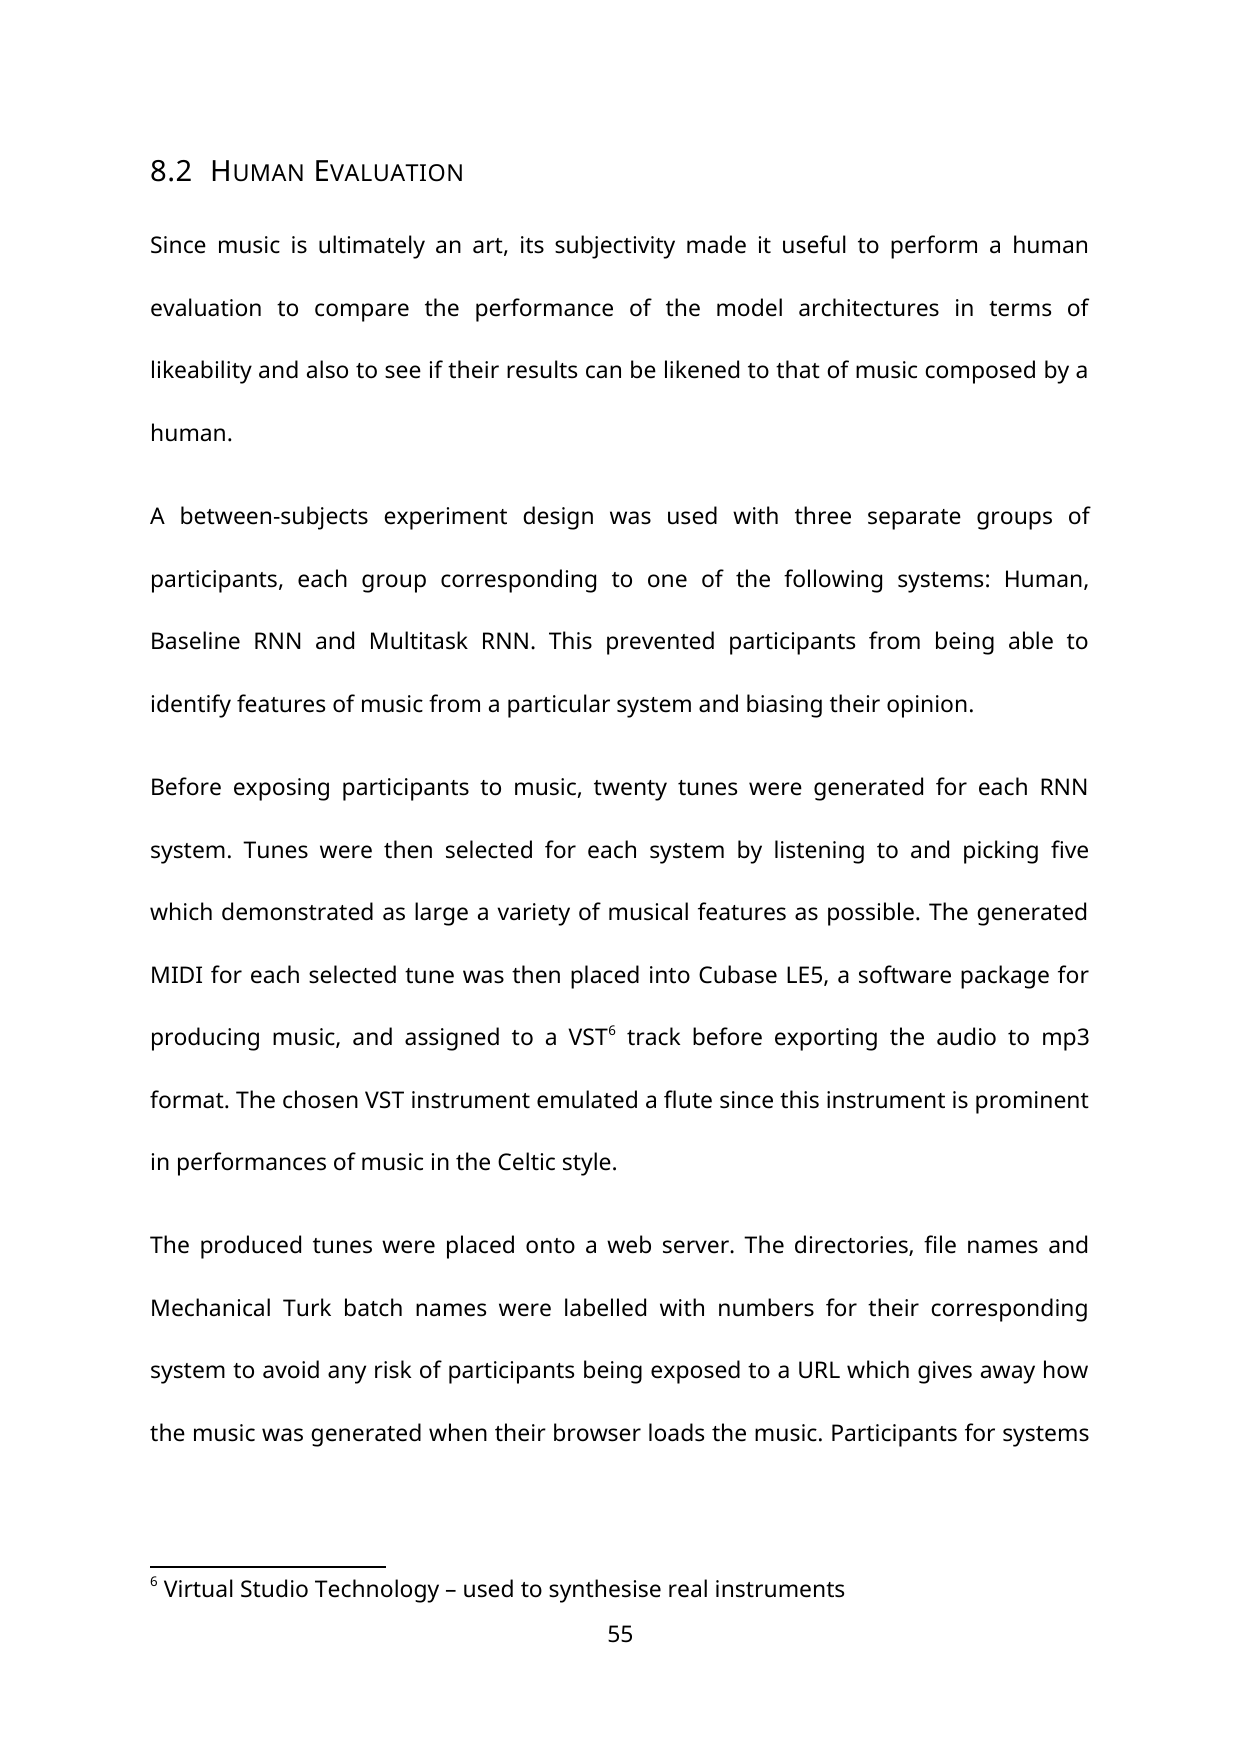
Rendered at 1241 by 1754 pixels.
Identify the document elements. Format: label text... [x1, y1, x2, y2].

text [150, 1229, 1090, 1448]
text Before exposing participants to music, twenty tunes were generated for each RNN system. Tunes were then selected for each system by listening to and picking five which demonstrated as large a variety of musical features as possible. The generated MIDI for each selected tune was then placed into Cubase LE5, a software package for producing music, and assigned to a VST track before exporting the audio to mp3 format. The chosen VST instrument emulated a flute since this instrument is prominent in performances of music in the Celtic style. [150, 771, 1090, 1177]
subtitle Human Evaluation [150, 150, 1090, 190]
text Since music is ultimately an art, its subjectivity made it useful to perform a human evaluation to compare the performance of the model architectures in terms of likeability and also to see if their results can be likened to that of music composed by a human. [150, 229, 1090, 448]
text A between-subjects experiment design was used with three separate groups of participants, each group corresponding to one of the following systems: Human, Baseline RNN and Multitask RNN. This prevented participants from being able to identify features of music from a particular system and biasing their opinion. [150, 500, 1090, 719]
